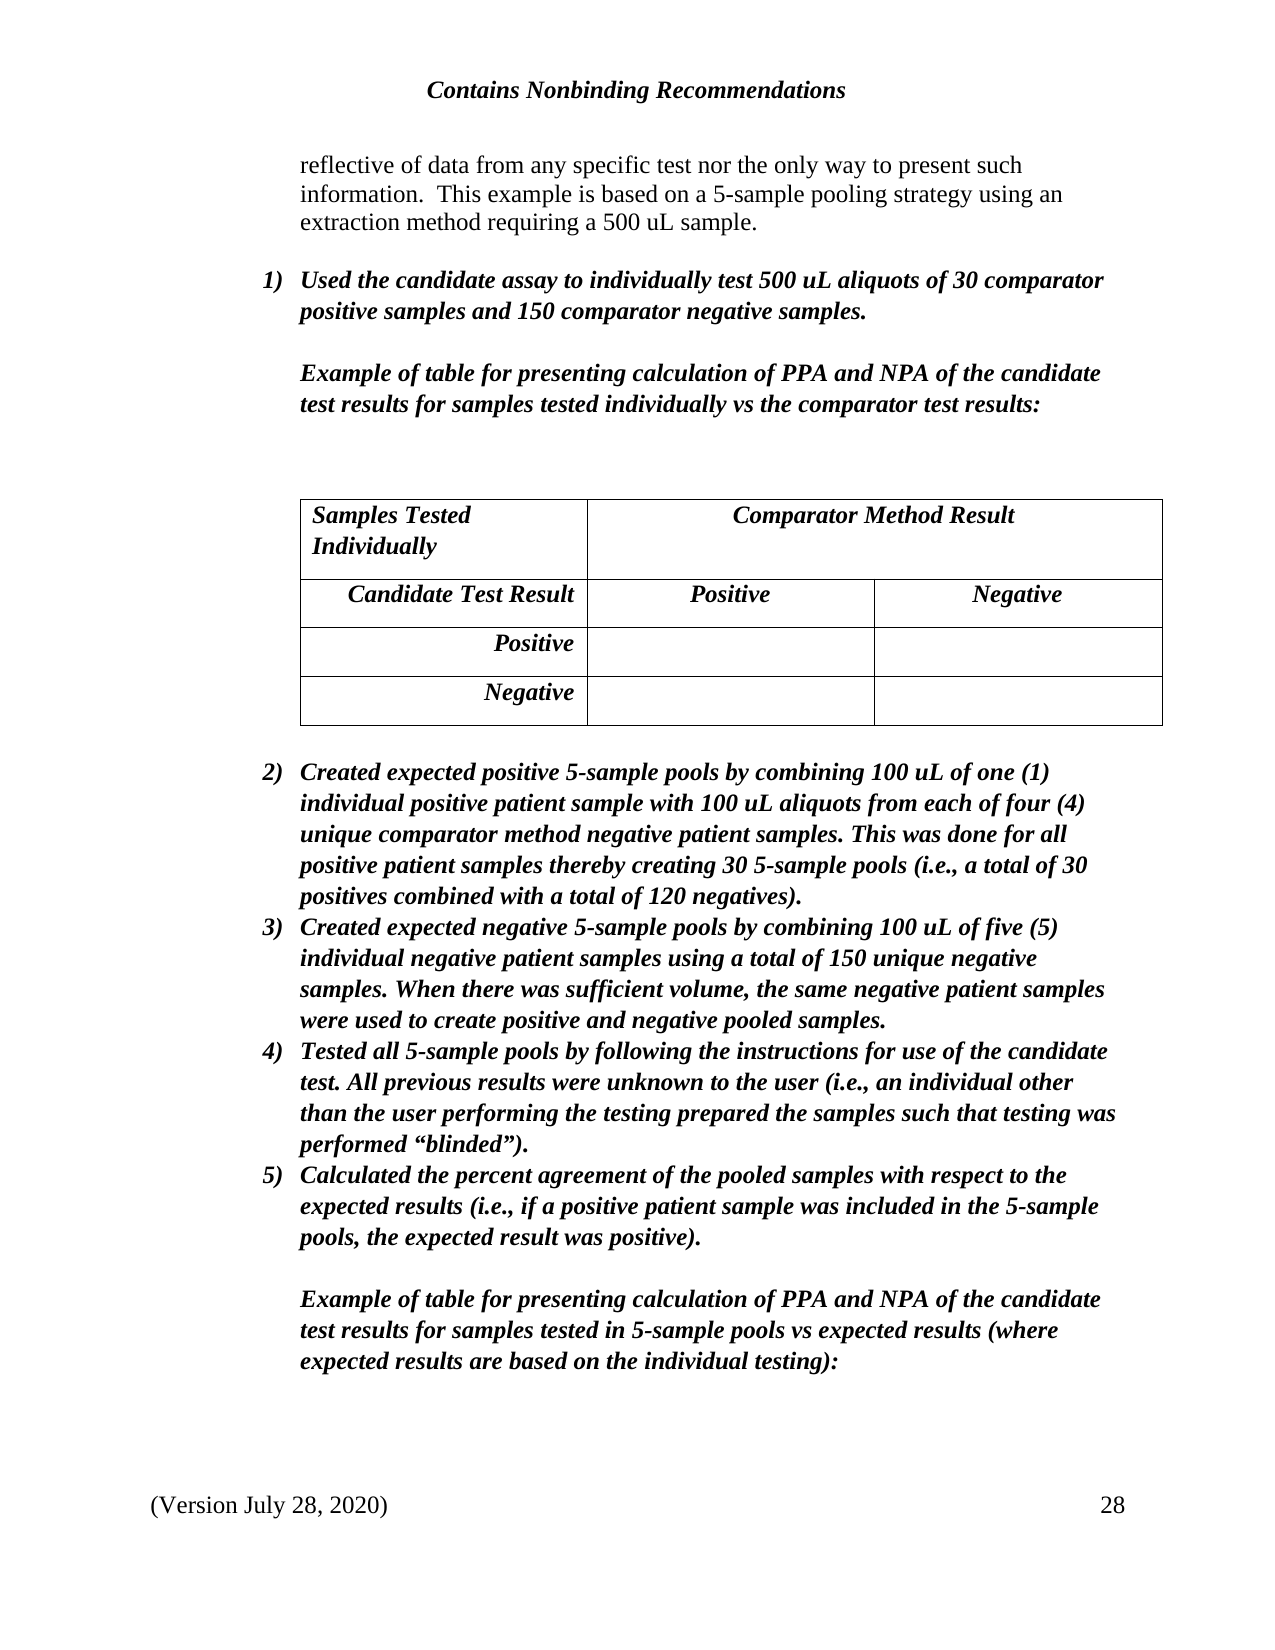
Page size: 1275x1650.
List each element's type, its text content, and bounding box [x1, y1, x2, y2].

list Tested all 5-sample pools by following the instructions for use of the candidate test. All previous results were unknown to the user (i.e., an individual other than the user performing the testing prepared the samples such that testing was performed “blinded”). [262, 1036, 1125, 1158]
table_cell Negative [875, 580, 1162, 627]
table_header Comparator Method Result [588, 500, 1162, 578]
list Example of table for presenting calculation of PPA and NPA of the candidate test results for samples tested in 5-sample pools vs expected results (where expected results are based on the individual testing): [300, 1284, 1125, 1375]
table_cell [588, 628, 874, 676]
table_cell Candidate Test Result [301, 580, 587, 627]
table_cell Positive [301, 628, 587, 676]
list Used the candidate assay to individually test 500 uL aliquots of 30 comparator positive samples and 150 comparator negative samples. [262, 265, 1125, 325]
list Created expected negative 5-sample pools by combining 100 uL of five (5) individual negative patient samples using a total of 150 unique negative samples. When there was sufficient volume, the same negative patient samples were used to create positive and negative pooled samples. [262, 912, 1125, 1034]
table_cell Positive [588, 580, 874, 627]
table_header Samples Tested Individually [301, 500, 587, 578]
list Created expected positive 5-sample pools by combining 100 uL of one (1) individual positive patient sample with 100 uL aliquots from each of four (4) unique comparator method negative patient samples. This was done for all positive patient samples thereby creating 30 5-sample pools (i.e., a total of 30 positives combined with a total of 120 negatives). [262, 757, 1125, 909]
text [300, 150, 1125, 236]
table_cell [588, 677, 874, 724]
table_cell Negative [301, 677, 587, 724]
table_cell [875, 677, 1162, 724]
table_cell [875, 628, 1162, 676]
list Example of table for presenting calculation of PPA and NPA of the candidate test results for samples tested individually vs the comparator test results: [300, 358, 1125, 418]
list Calculated the percent agreement of the pooled samples with respect to the expected results (i.e., if a positive patient sample was included in the 5-sample pools, the expected result was positive). [262, 1160, 1125, 1251]
